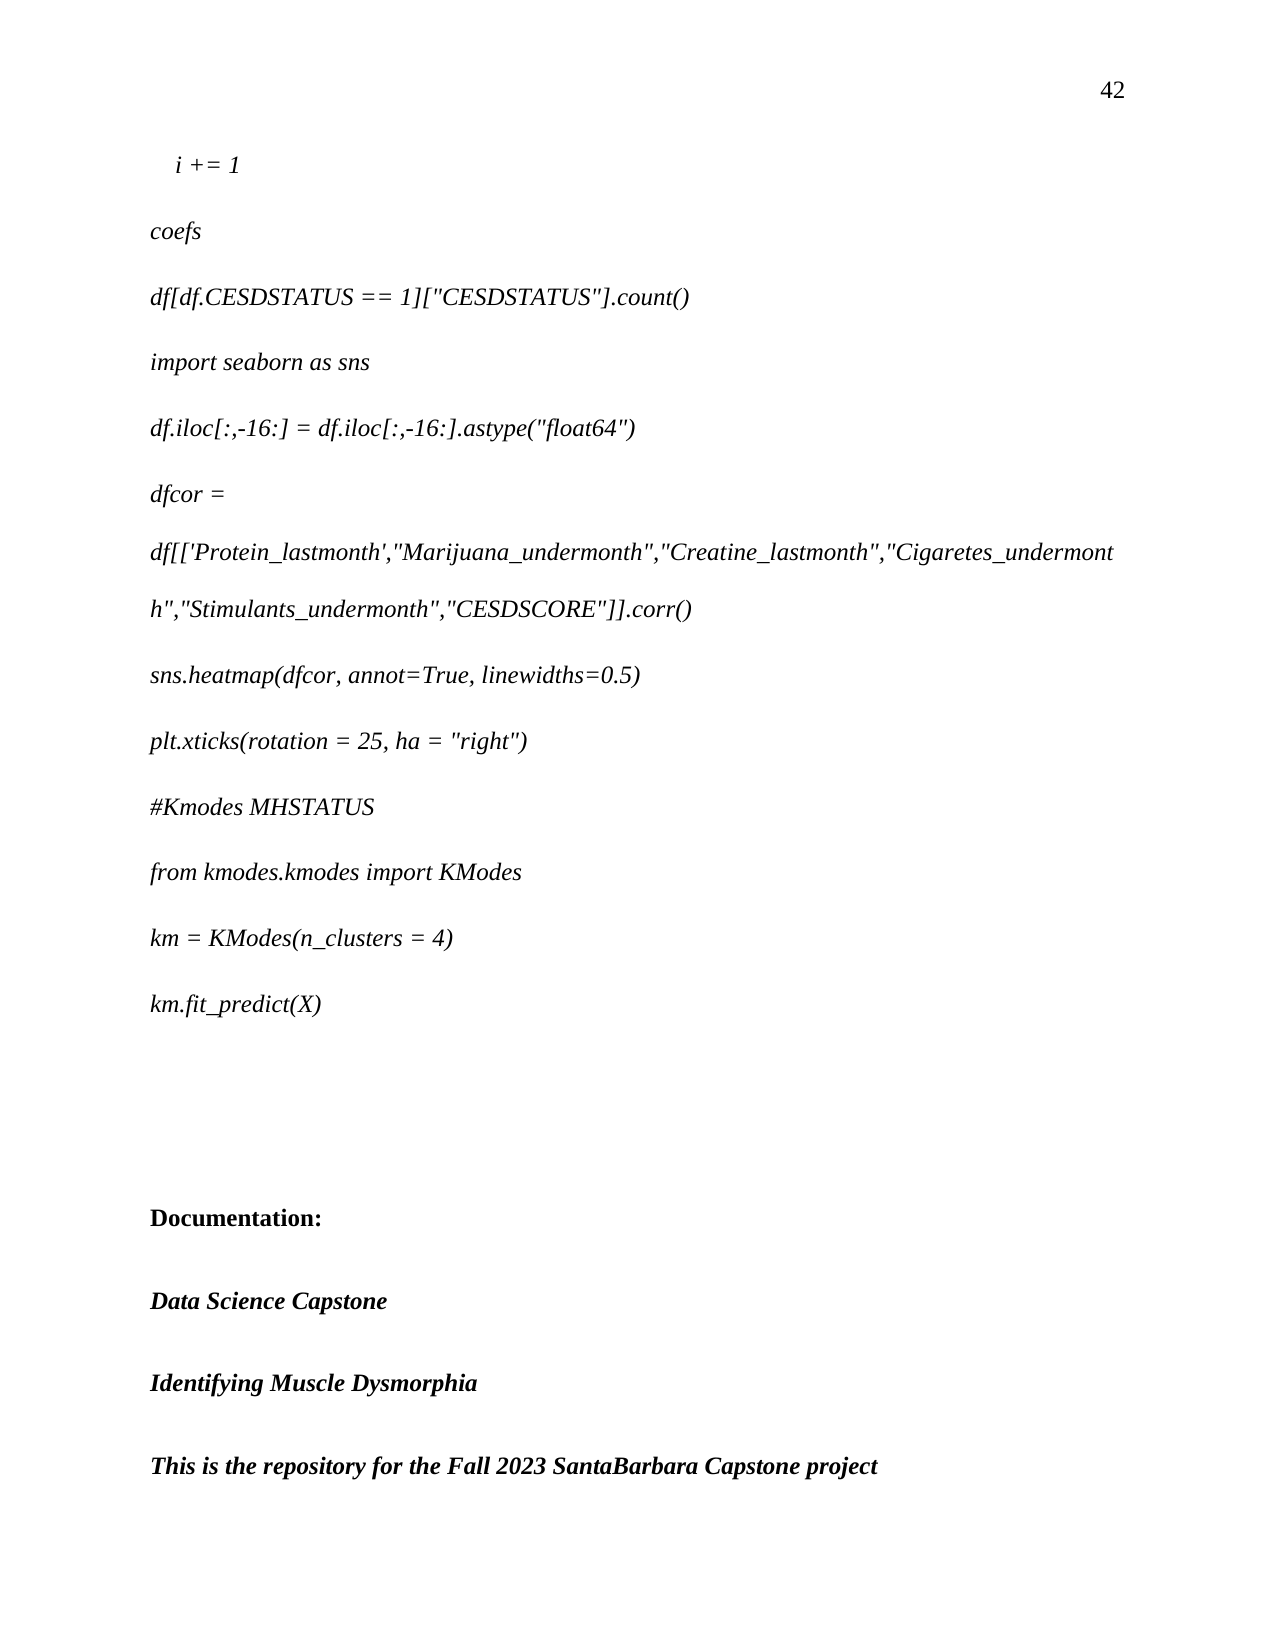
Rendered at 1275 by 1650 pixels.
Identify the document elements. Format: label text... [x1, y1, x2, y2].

text This is the repository for the Fall 2023 SantaBarbara Capstone project [150, 1451, 1125, 1479]
text sns.heatmap(dfcor, annot=True, linewidths=0.5) [150, 660, 1117, 689]
text Data Science Capstone [150, 1286, 1125, 1314]
text #Kmodes MHSTATUS [150, 792, 1117, 820]
text Identifying Muscle Dysmorphia [150, 1368, 1125, 1397]
text coefs [150, 216, 1117, 244]
text plt.xticks(rotation = 25, ha = "right") [150, 726, 1117, 754]
text import seaborn as sns [150, 347, 1117, 376]
text km = KModes(n_clusters = 4) [150, 923, 1117, 952]
text i += 1 [150, 150, 1117, 179]
text df[df.CESDSTATUS == 1]["CESDSTATUS"].count() [150, 282, 1117, 310]
text dfcor = df[['Protein_lastmonth',"Marijuana_undermonth","Creatine_lastmonth","Cigaretes_undermonth","Stimulants_undermonth","CESDSCORE"]].corr() [150, 479, 1117, 623]
text km.fit_predict(X) [150, 989, 1117, 1018]
text from kmodes.kmodes import KModes [150, 857, 1117, 886]
text Documentation: [150, 1203, 1125, 1232]
text df.iloc[:,-16:] = df.iloc[:,-16:].astype("float64") [150, 413, 1117, 442]
